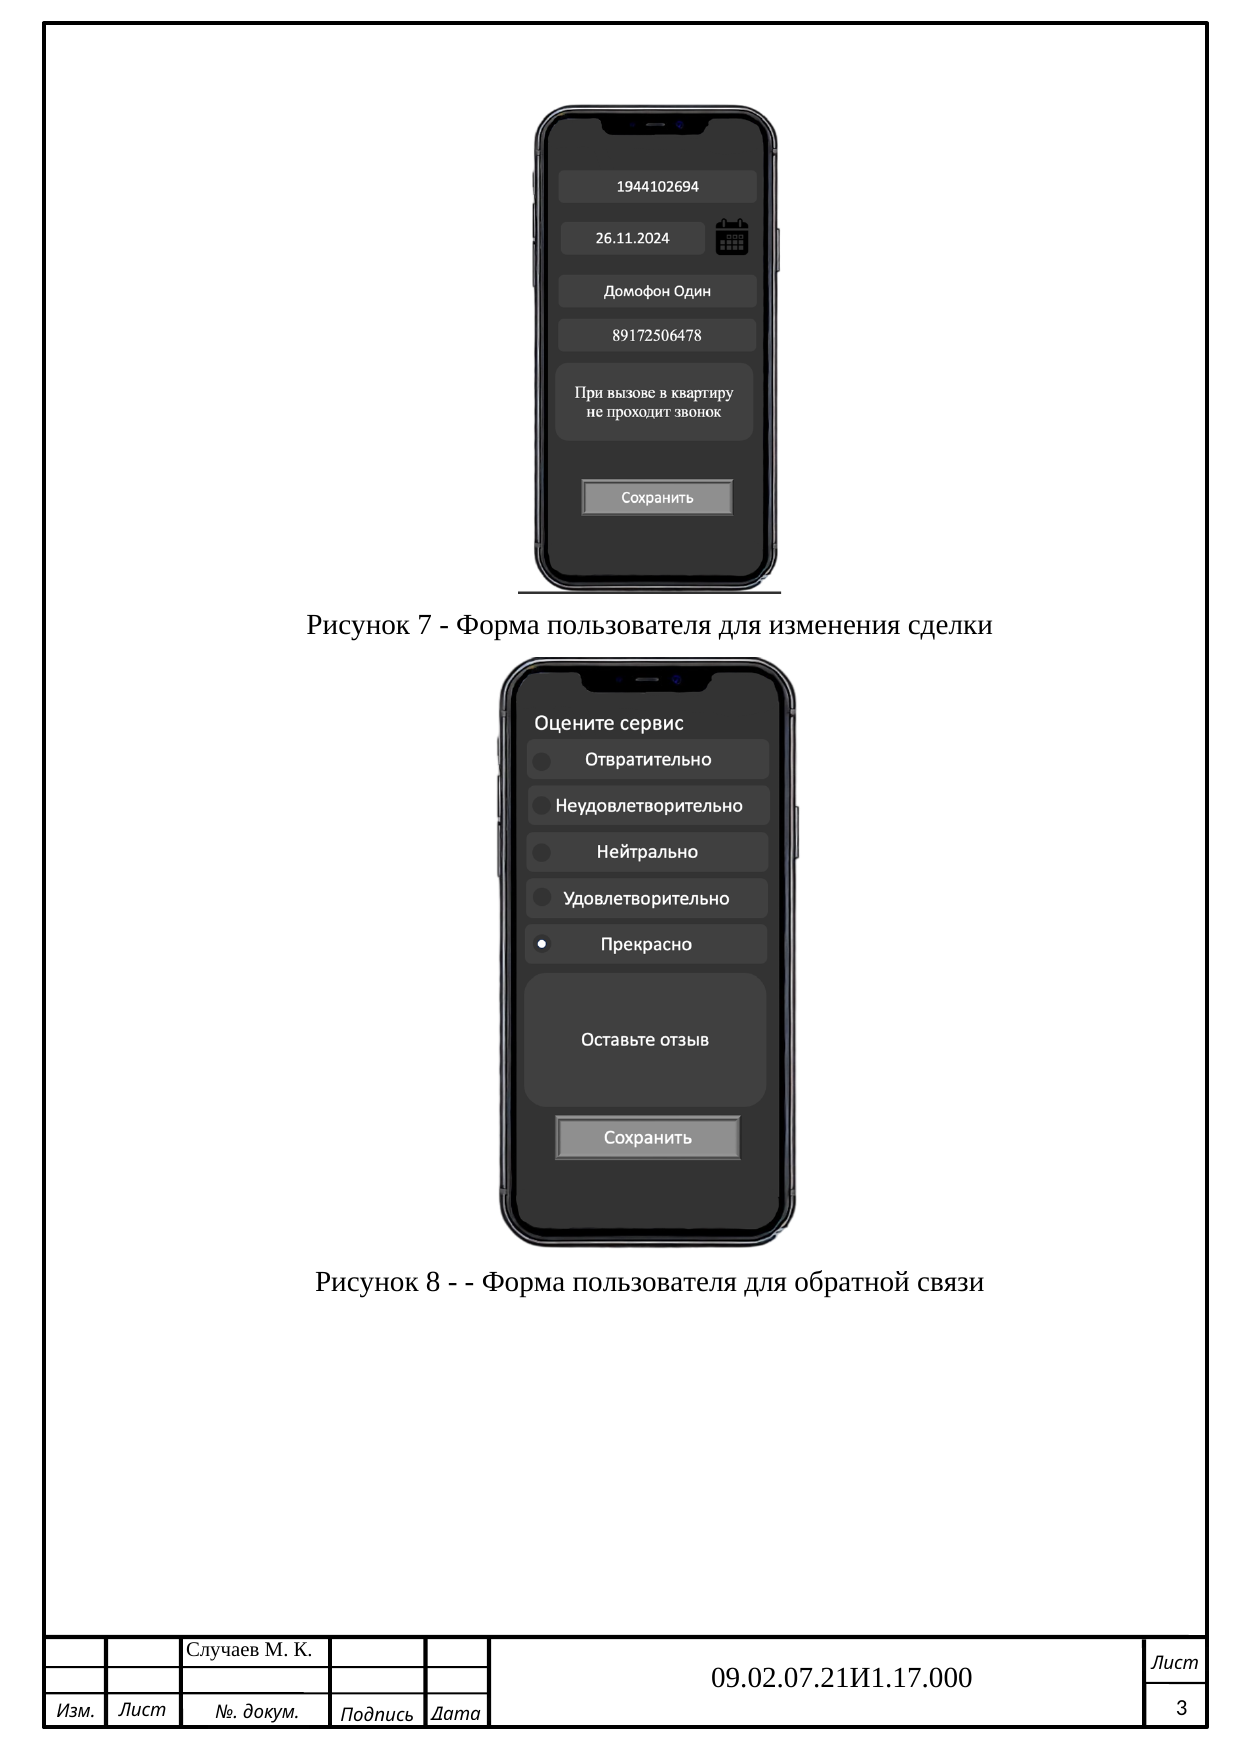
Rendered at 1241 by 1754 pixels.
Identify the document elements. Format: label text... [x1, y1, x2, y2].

text Рисунок 8 - - Форма пользователя для обратной связи [177, 1264, 1122, 1297]
picture [490, 657, 810, 1250]
picture [518, 101, 782, 594]
text Рисунок 7 - Форма пользователя для изменения сделки [177, 607, 1122, 641]
